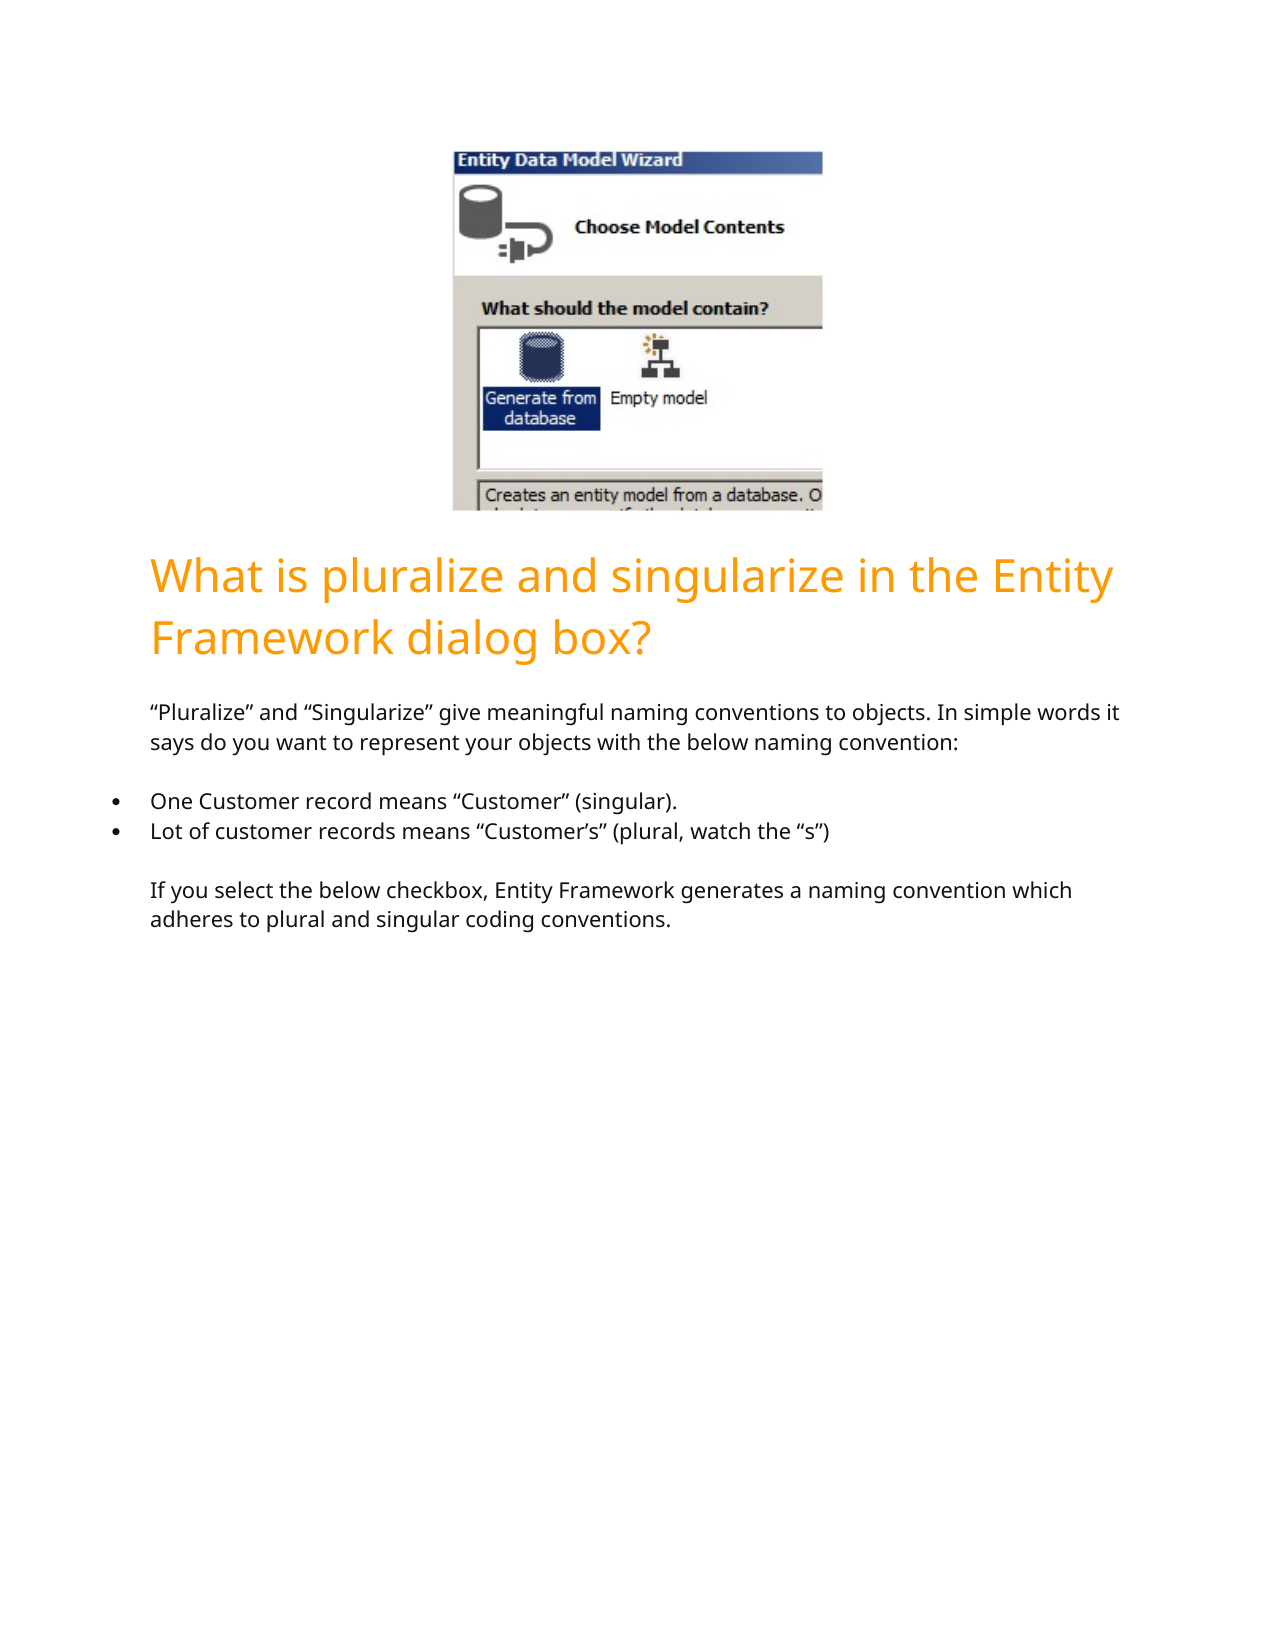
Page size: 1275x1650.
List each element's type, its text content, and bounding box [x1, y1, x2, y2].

picture [450, 150, 826, 514]
list One Customer record means “Customer” (singular). [112, 786, 1125, 816]
text “Pluralize” and “Singularize” give meaningful naming conventions to objects. In simple words it says do you want to represent your objects with the below naming convention: [150, 697, 1125, 757]
text If you select the below checkbox, Entity Framework generates a naming convention which adheres to plural and singular coding conventions. [150, 875, 1125, 934]
text What is pluralize and singularize in the Entity Framework dialog box? [150, 543, 1125, 668]
list Lot of customer records means “Customer’s” (plural, watch the “s”) [112, 816, 1125, 846]
